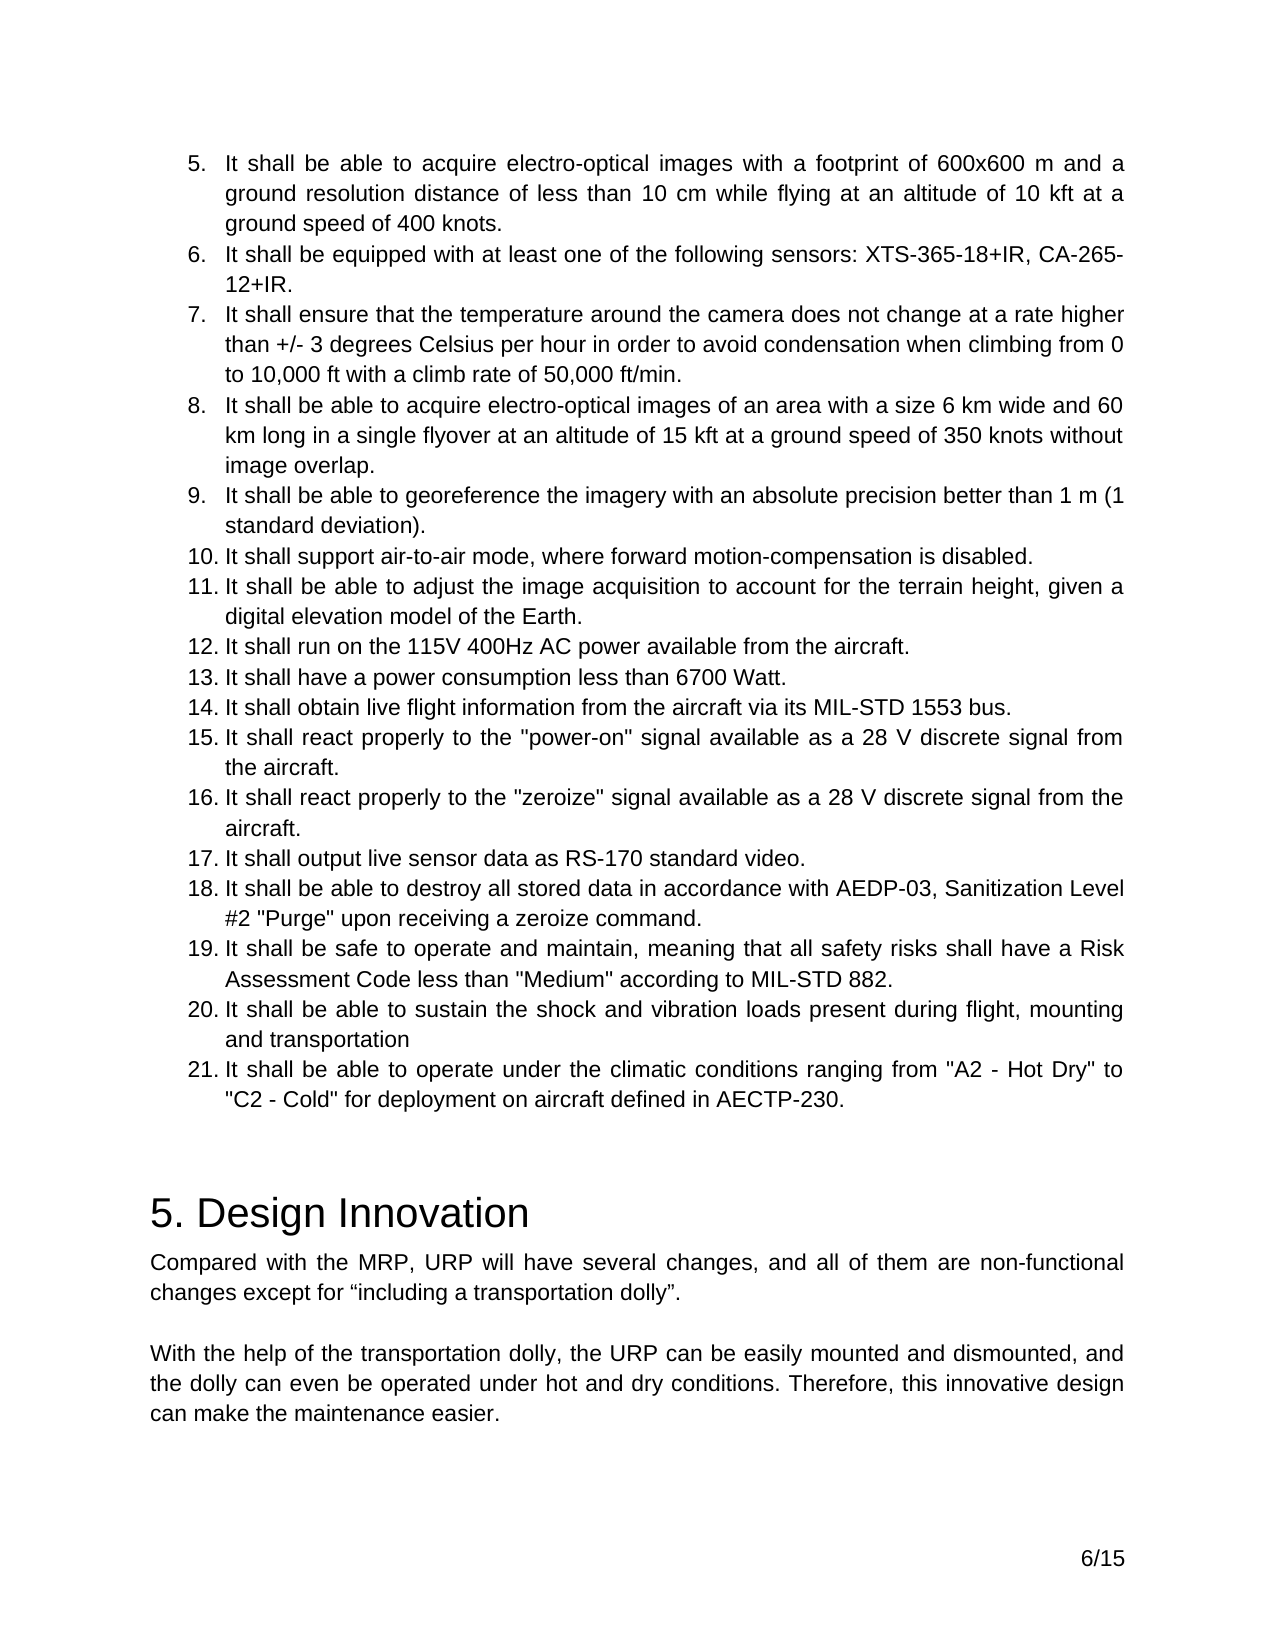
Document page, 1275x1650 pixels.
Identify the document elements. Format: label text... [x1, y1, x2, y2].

list It shall be able to acquire electro-optical images with a footprint of 600x600 m and a ground resolution distance of less than 10 cm while flying at an altitude of 10 kft at a ground speed of 400 knots. [187, 150, 1125, 237]
list It shall output live sensor data as RS-170 standard video. [187, 845, 1125, 871]
list It shall be able to acquire electro-optical images of an area with a size 6 km wide and 60 km long in a single flyover at an altitude of 15 kft at a ground speed of 350 knots without image overlap. [187, 392, 1125, 478]
list It shall support air-to-air mode, where forward motion-compensation is disabled. [187, 543, 1125, 569]
list It shall be safe to operate and maintain, meaning that all safety risks shall have a Risk Assessment Code less than "Medium" according to MIL-STD 882. [187, 935, 1125, 992]
list It shall ensure that the temperature around the camera does not change at a rate higher than +/- 3 degrees Celsius per hour in order to avoid condensation when climbing from 0 to 10,000 ft with a climb rate of 50,000 ft/min. [187, 301, 1125, 388]
list It shall be able to sustain the shock and vibration loads present during flight, mounting and transportation [187, 996, 1125, 1052]
list It shall be able to georeference the imagery with an absolute precision better than 1 m (1 standard deviation). [187, 482, 1125, 539]
list It shall run on the 115V 400Hz AC power available from the aircraft. [187, 633, 1125, 660]
list It shall be able to operate under the climatic conditions ranging from "A2 - Hot Dry" to "C2 - Cold" for deployment on aircraft defined in AECTP-230. [187, 1056, 1125, 1113]
list It shall react properly to the "power-on" signal available as a 28 V discrete signal from the aircraft. [187, 724, 1125, 781]
subtitle 5. Design Innovation [150, 1188, 1125, 1236]
text With the help of the transportation dolly, the URP can be easily mounted and dismounted, and the dolly can even be operated under hot and dry conditions. Therefore, this innovative design can make the maintenance easier. [150, 1339, 1125, 1426]
text Compared with the MRP, URP will have several changes, and all of them are non-functional changes except for “including a transportation dolly”. [150, 1249, 1125, 1306]
list It shall obtain live flight information from the aircraft via its MIL-STD 1553 bus. [187, 694, 1125, 720]
list It shall be equipped with at least one of the following sensors: XTS-365-18+IR, CA-265-12+IR. [187, 241, 1125, 297]
list It shall react properly to the "zeroize" signal available as a 28 V discrete signal from the aircraft. [187, 784, 1125, 841]
list It shall be able to destroy all stored data in accordance with AEDP-03, Sanitization Level #2 "Purge" upon receiving a zeroize command. [187, 875, 1125, 932]
list It shall be able to adjust the image acquisition to account for the terrain height, given a digital elevation model of the Earth. [187, 573, 1125, 629]
list It shall have a power consumption less than 6700 Watt. [187, 663, 1125, 690]
